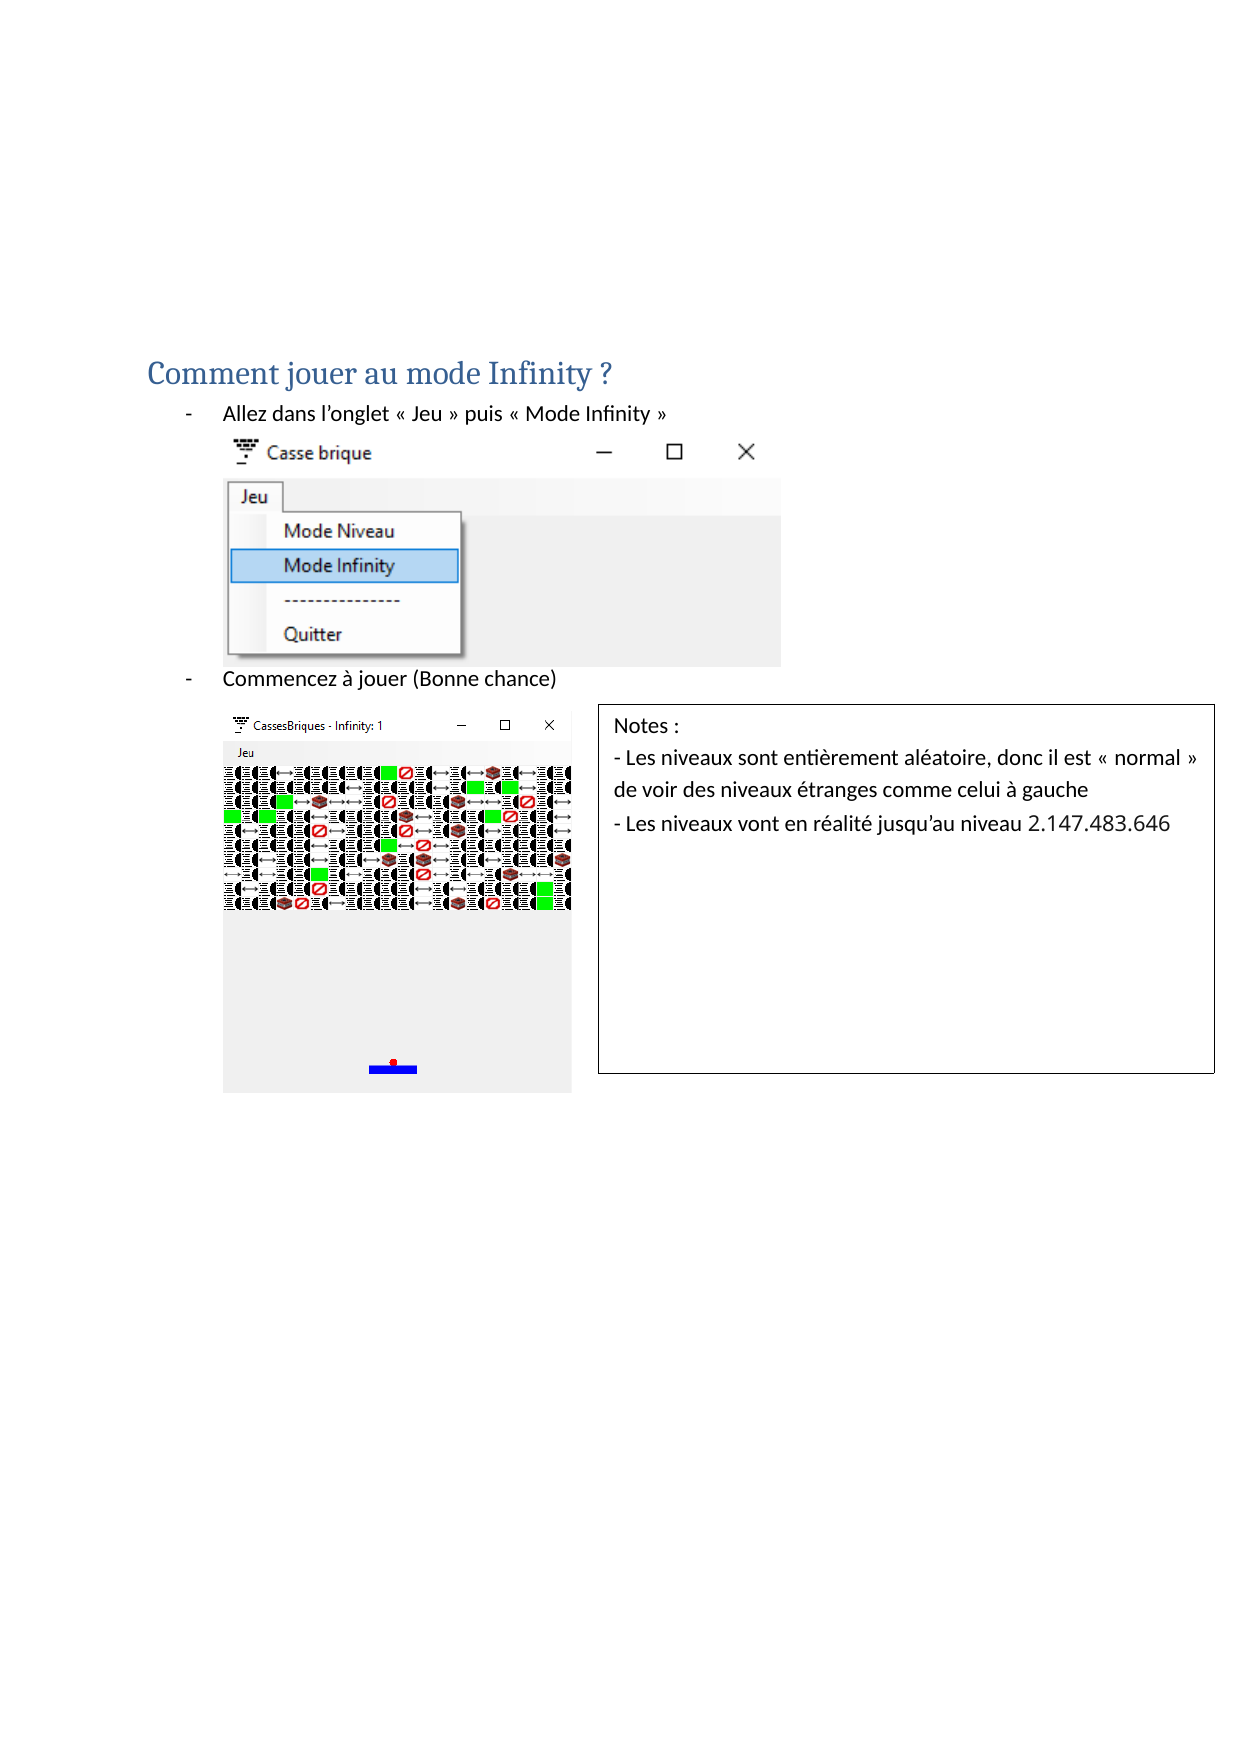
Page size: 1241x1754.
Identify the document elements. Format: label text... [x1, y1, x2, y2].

picture [223, 430, 781, 664]
list Commencez à jouer (Bonne chance) [185, 664, 1093, 756]
subtitle Comment jouer au mode Infinity ? [148, 355, 1093, 393]
picture [223, 756, 572, 1093]
list Allez dans l’onglet « Jeu » puis « Mode Infinity » [185, 399, 1093, 427]
